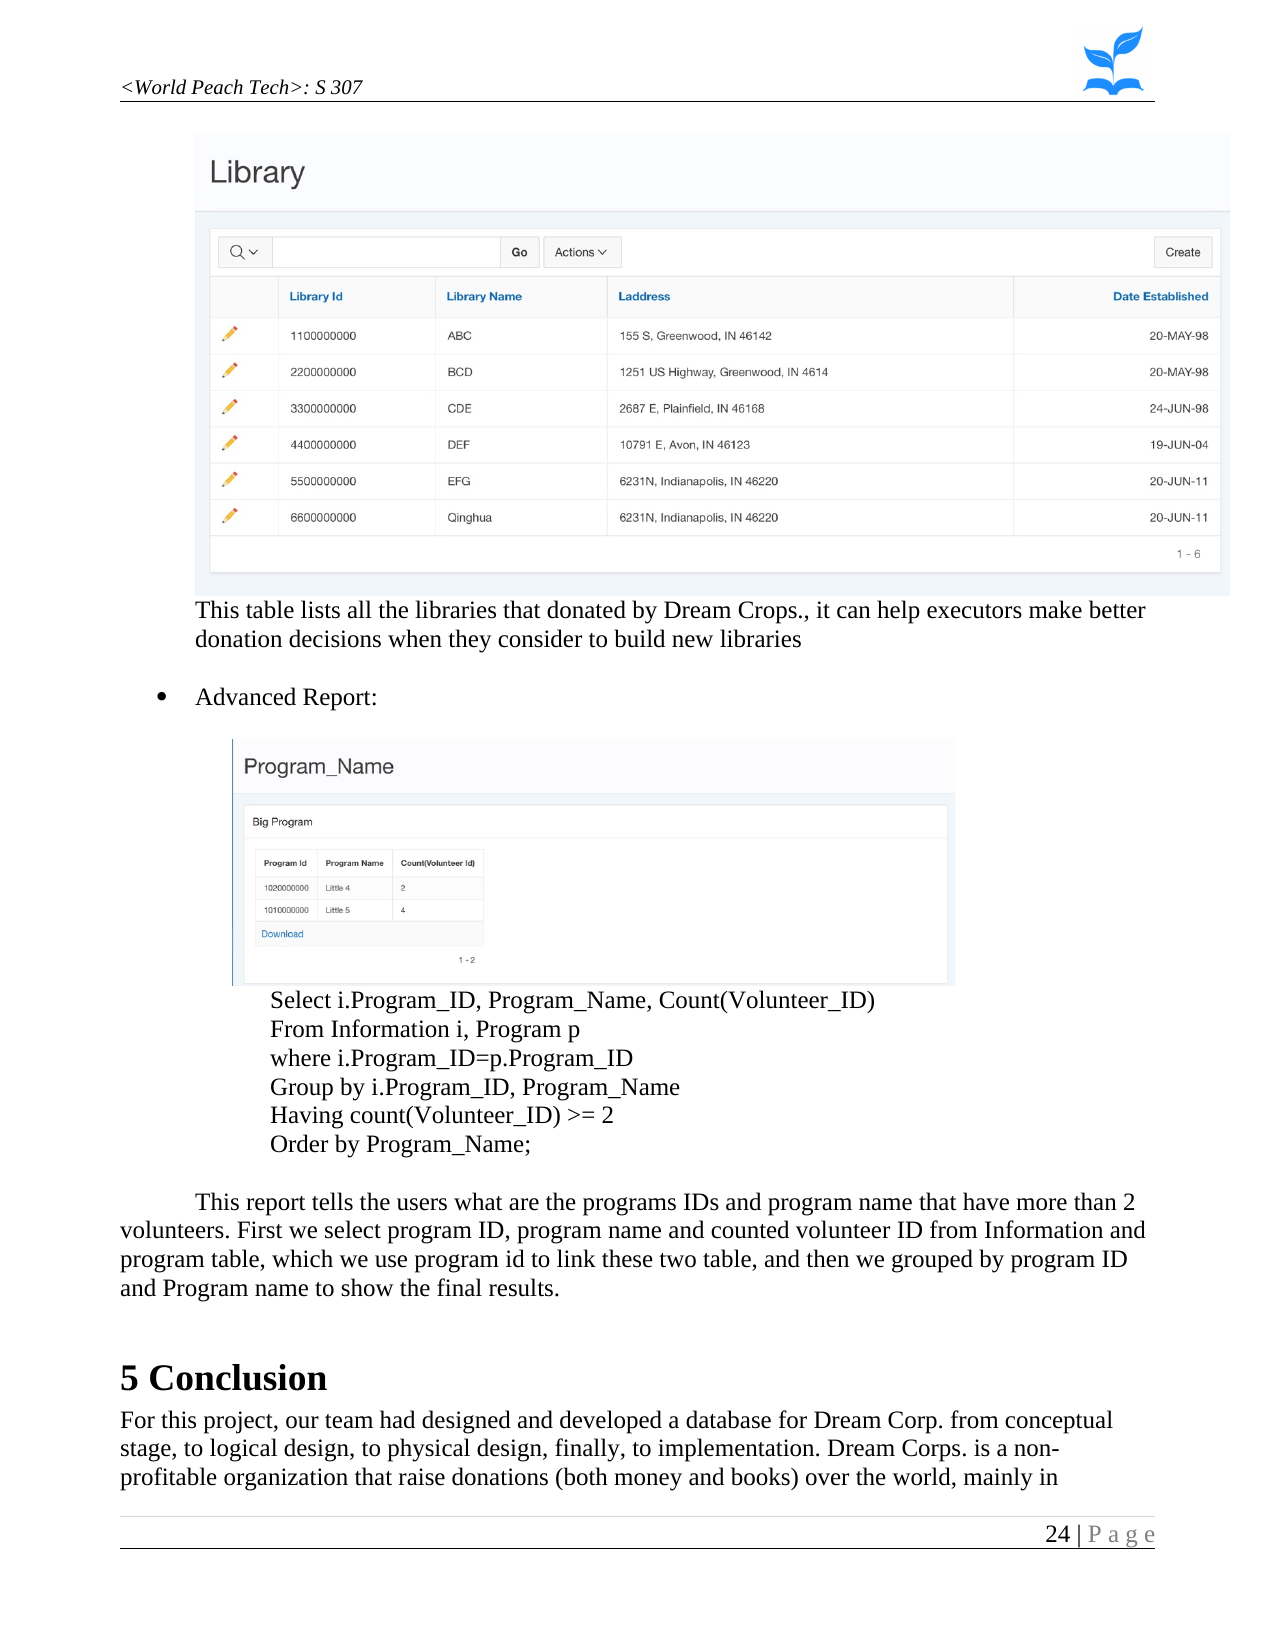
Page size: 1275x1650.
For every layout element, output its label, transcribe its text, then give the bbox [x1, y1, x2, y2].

text Order by Program_Name; [195, 1129, 1155, 1158]
picture [1076, 23, 1150, 98]
text Select i.Program_ID, Program_Name, Count(Volunteer_ID) [120, 985, 1155, 1014]
subtitle 5 Conclusion [120, 1355, 1155, 1398]
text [120, 1405, 1155, 1491]
text Having count(Volunteer_ID) >= 2 [195, 1100, 1155, 1129]
picture [232, 739, 956, 986]
text where i.Program_ID=p.Program_ID [195, 1043, 1155, 1072]
text From Information i, Program p [195, 1014, 1155, 1043]
picture [195, 133, 1230, 596]
text This report tells the users what are the programs IDs and program name that have more than 2 volunteers. First we select program ID, program name and counted volunteer ID from Information and program table, which we use program id to link these two table, and then we grouped by program ID and Program name to show the final results. [120, 1187, 1155, 1302]
list This table lists all the libraries that donated by Dream Crops., it can help executors make better donation decisions when they consider to build new libraries [195, 596, 1155, 653]
text Group by i.Program_ID, Program_Name [195, 1072, 1155, 1100]
list Advanced Report: [157, 682, 1155, 711]
